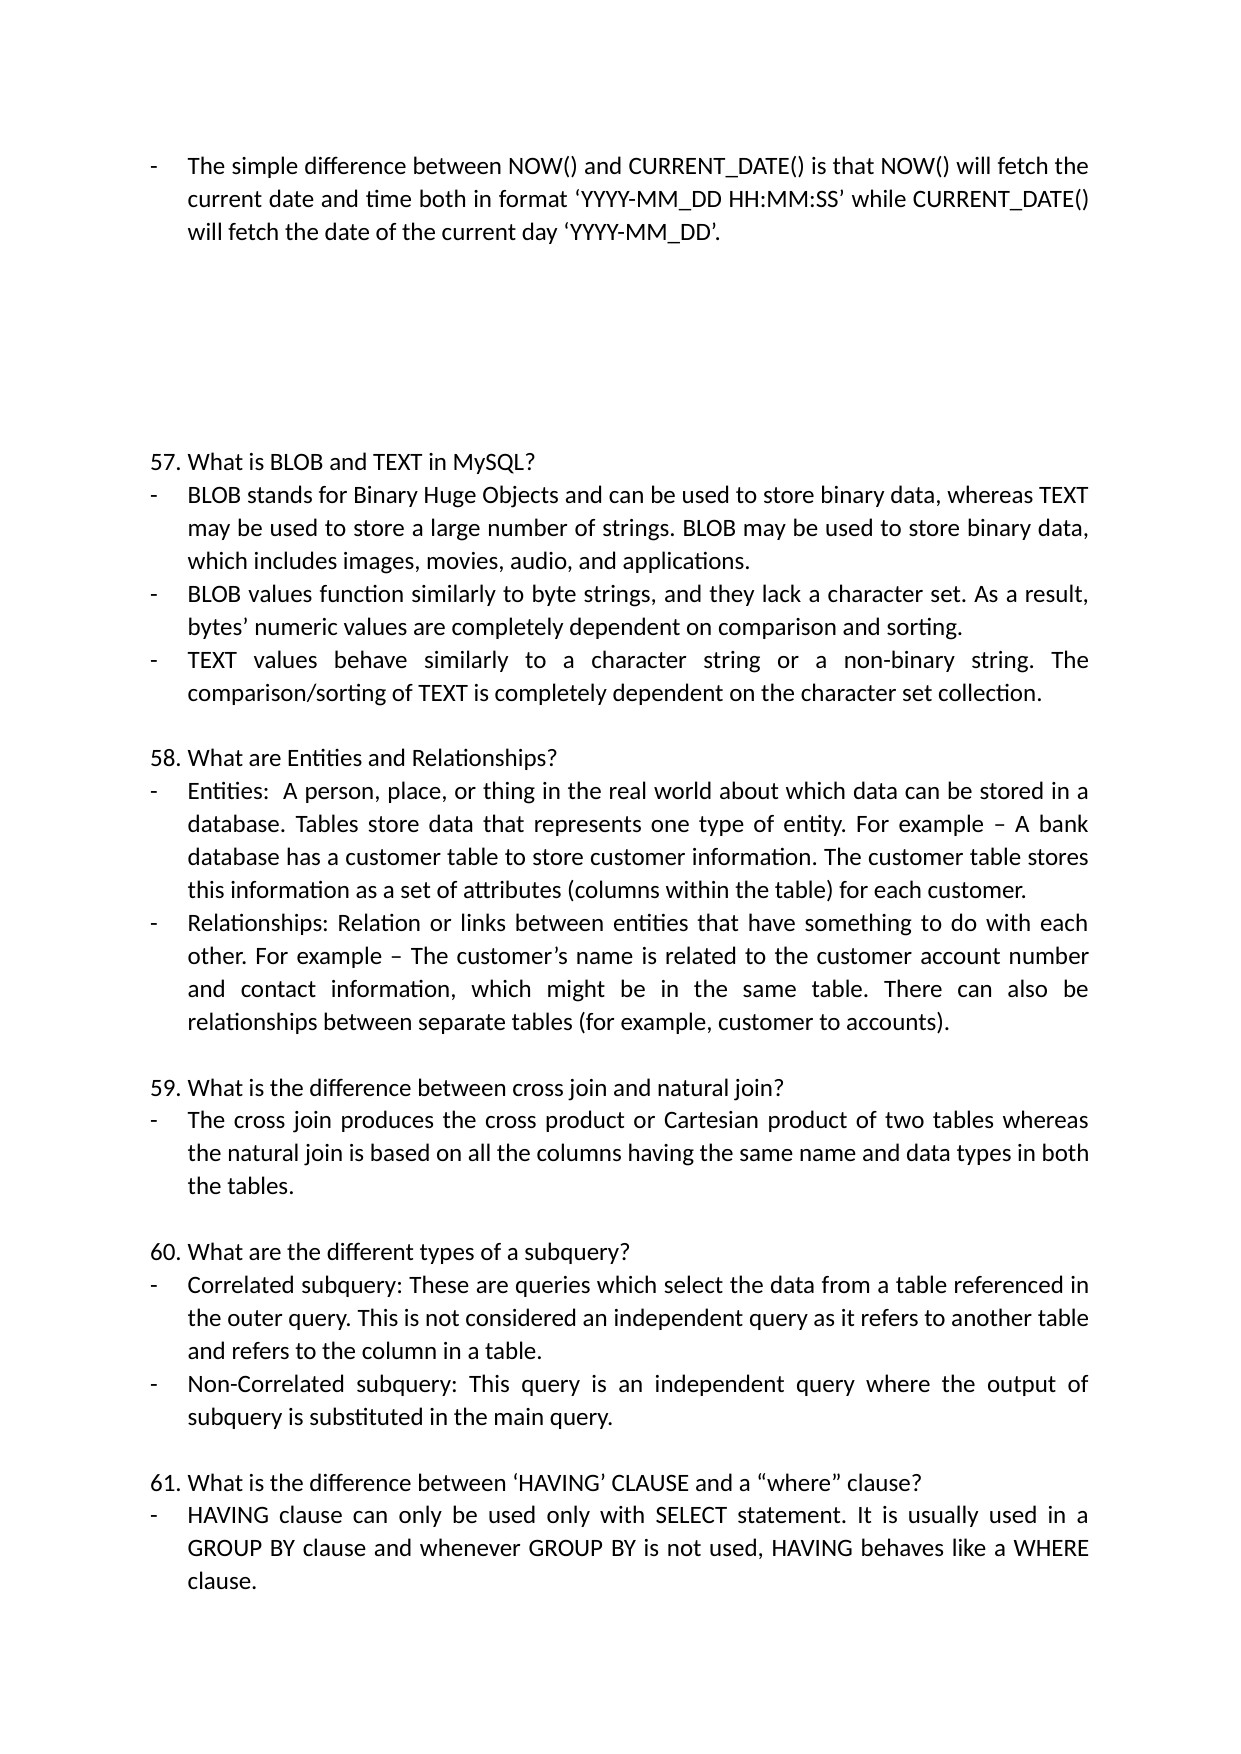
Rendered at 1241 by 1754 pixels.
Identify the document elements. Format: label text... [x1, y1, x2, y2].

list What are Entities and Relationships? [150, 742, 1090, 773]
list The simple difference between NOW() and CURRENT_DATE() is that NOW() will fetch the current date and time both in format ‘YYYY-MM_DD HH:MM:SS’ while CURRENT_DATE() will fetch the date of the current day ‘YYYY-MM_DD’. [150, 150, 1090, 246]
list What is the difference between cross join and natural join? [150, 1072, 1090, 1102]
list What is BLOB and TEXT in MySQL? [150, 446, 1090, 477]
list TEXT values behave similarly to a character string or a non-binary string. The comparison/sorting of TEXT is completely dependent on the character set collection. [150, 644, 1090, 707]
list Correlated subquery: These are queries which select the data from a table referenced in the outer query. This is not considered an independent query as it refers to another table and refers to the column in a table. [150, 1269, 1090, 1366]
list Relationships: Relation or links between entities that have something to do with each other. For example – The customer’s name is related to the customer account number and contact information, which might be in the same table. There can also be relationships between separate tables (for example, customer to accounts). [150, 907, 1090, 1036]
list Entities: A person, place, or thing in the real world about which data can be stored in a database. Tables store data that represents one type of entity. For example – A bank database has a customer table to store customer information. The customer table stores this information as a set of attributes (columns within the table) for each customer. [150, 775, 1090, 905]
list BLOB stands for Binary Huge Objects and can be used to store binary data, whereas TEXT may be used to store a large number of strings. BLOB may be used to store binary data, which includes images, movies, audio, and applications. [150, 479, 1090, 576]
list The cross join produces the cross product or Cartesian product of two tables whereas the natural join is based on all the columns having the same name and data types in both the tables. [150, 1104, 1090, 1201]
list BLOB values function similarly to byte strings, and they lack a character set. As a result, bytes’ numeric values are completely dependent on comparison and sorting. [150, 578, 1090, 641]
list What is the difference between ‘HAVING’ CLAUSE and a “where” clause? [150, 1467, 1090, 1497]
list Non-Correlated subquery: This query is an independent query where the output of subquery is substituted in the main query. [150, 1368, 1090, 1431]
list What are the different types of a subquery? [150, 1236, 1090, 1267]
list HAVING clause can only be used only with SELECT statement. It is usually used in a GROUP BY clause and whenever GROUP BY is not used, HAVING behaves like a WHERE clause. [150, 1499, 1090, 1596]
